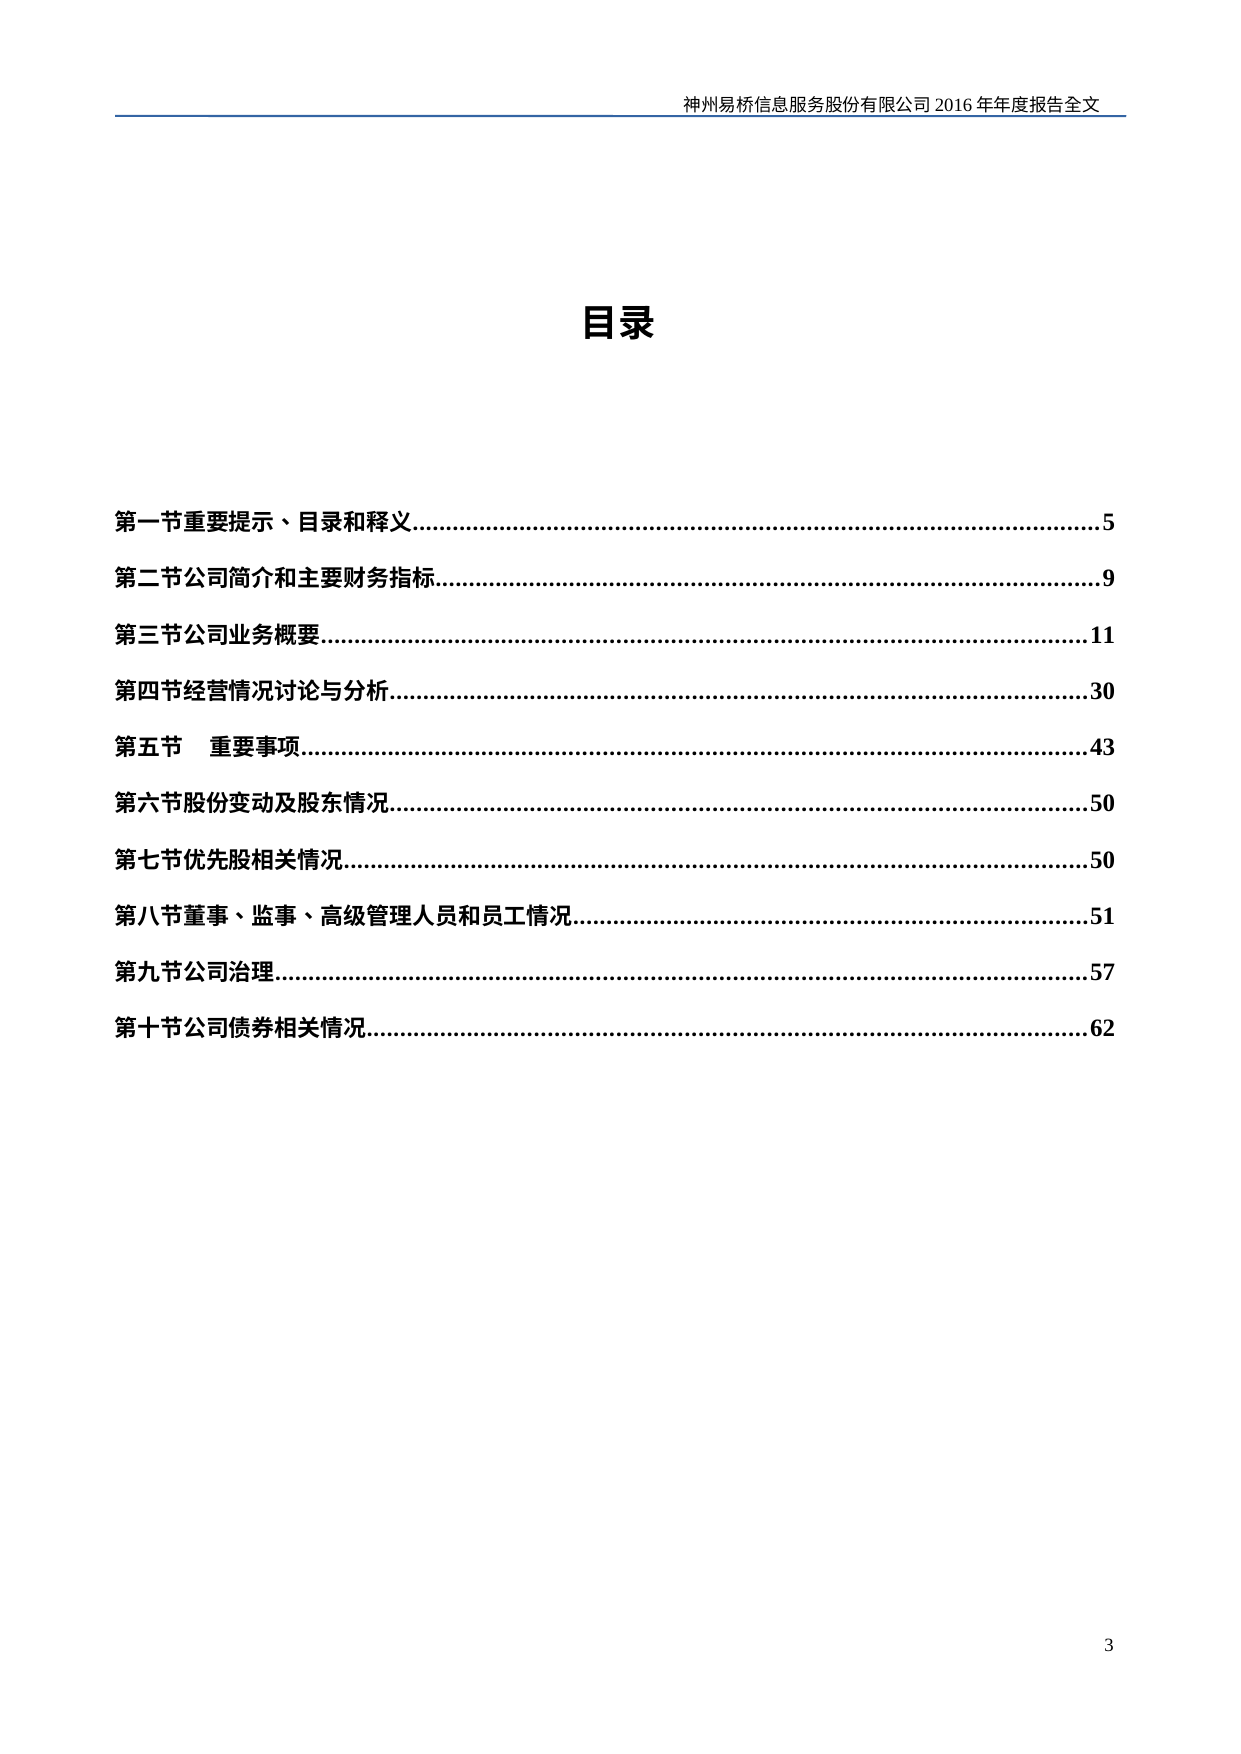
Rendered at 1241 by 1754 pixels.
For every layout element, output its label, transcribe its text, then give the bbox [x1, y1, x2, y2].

text 第十节公司债券相关情况 62 [114, 1012, 1122, 1044]
text 第三节公司业务概要 11 [114, 619, 1122, 650]
text 第八节董事、监事、高级管理人员和员工情况 51 [114, 900, 1122, 931]
text 第九节公司治理 57 [114, 956, 1122, 987]
text 第七节优先股相关情况 50 [114, 844, 1122, 875]
text 第四节经营情况讨论与分析 30 [114, 675, 1122, 706]
text 第五节 重要事项 43 [114, 731, 1122, 762]
text 第一节重要提示、目录和释义 5 [114, 506, 1122, 537]
text 第六节股份变动及股东情况 50 [114, 787, 1122, 819]
text 第二节公司简介和主要财务指标 9 [114, 562, 1122, 594]
text 目录 [114, 297, 1122, 348]
